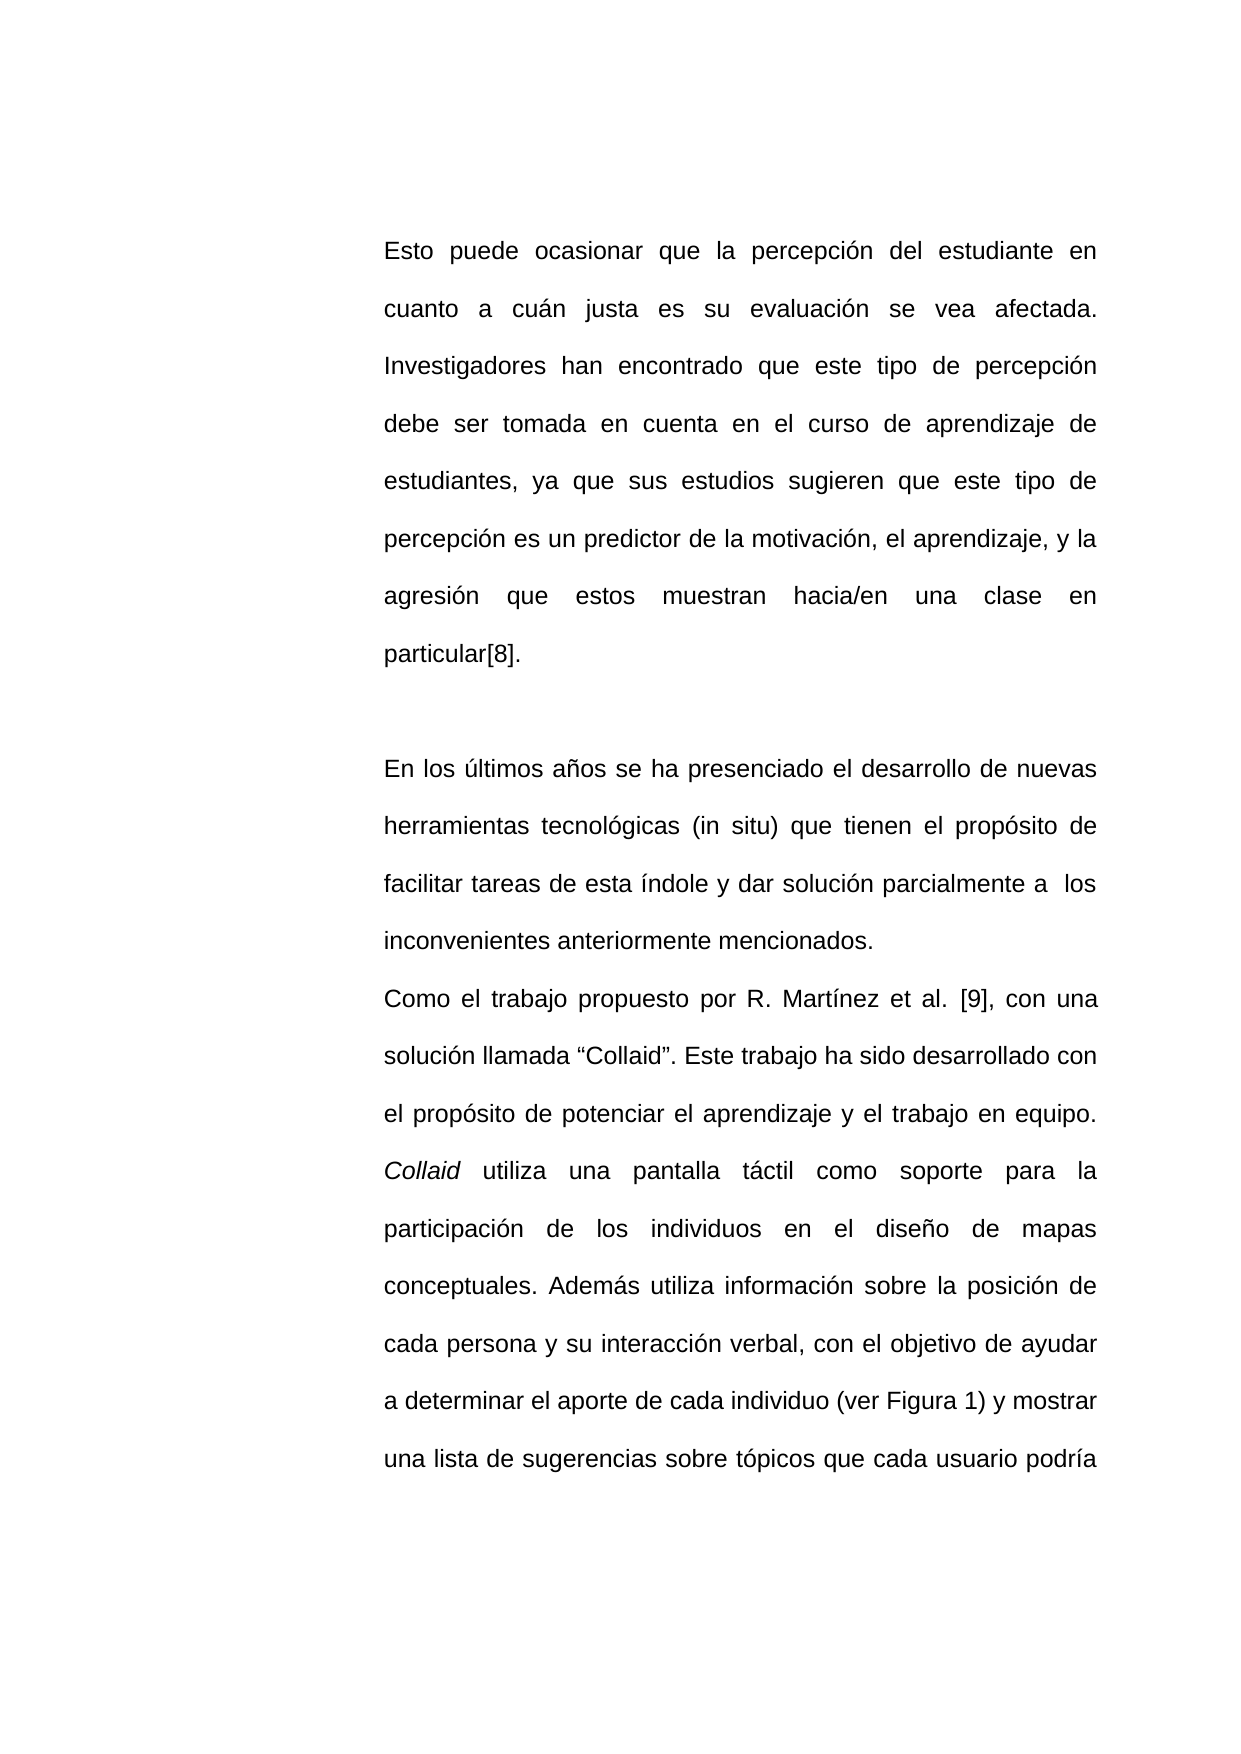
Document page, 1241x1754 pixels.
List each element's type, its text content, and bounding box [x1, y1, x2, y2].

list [384, 984, 1098, 1472]
list En los últimos años se ha presenciado el desarrollo de nuevas herramientas tecnológicas (in situ) que tienen el propósito de facilitar tareas de esta índole y dar solución parcialmente a los inconvenientes anteriormente mencionados. [384, 754, 1098, 955]
list Esto puede ocasionar que la percepción del estudiante en cuanto a cuán justa es su evaluación se vea afectada. Investigadores han encontrado que este tipo de percepción debe ser tomada en cuenta en el curso de aprendizaje de estudiantes, ya que sus estudios sugieren que este tipo de percepción es un predictor de la motivación, el aprendizaje, y la agresión que estos muestran hacia/en una clase en particular[8]. [384, 236, 1098, 667]
